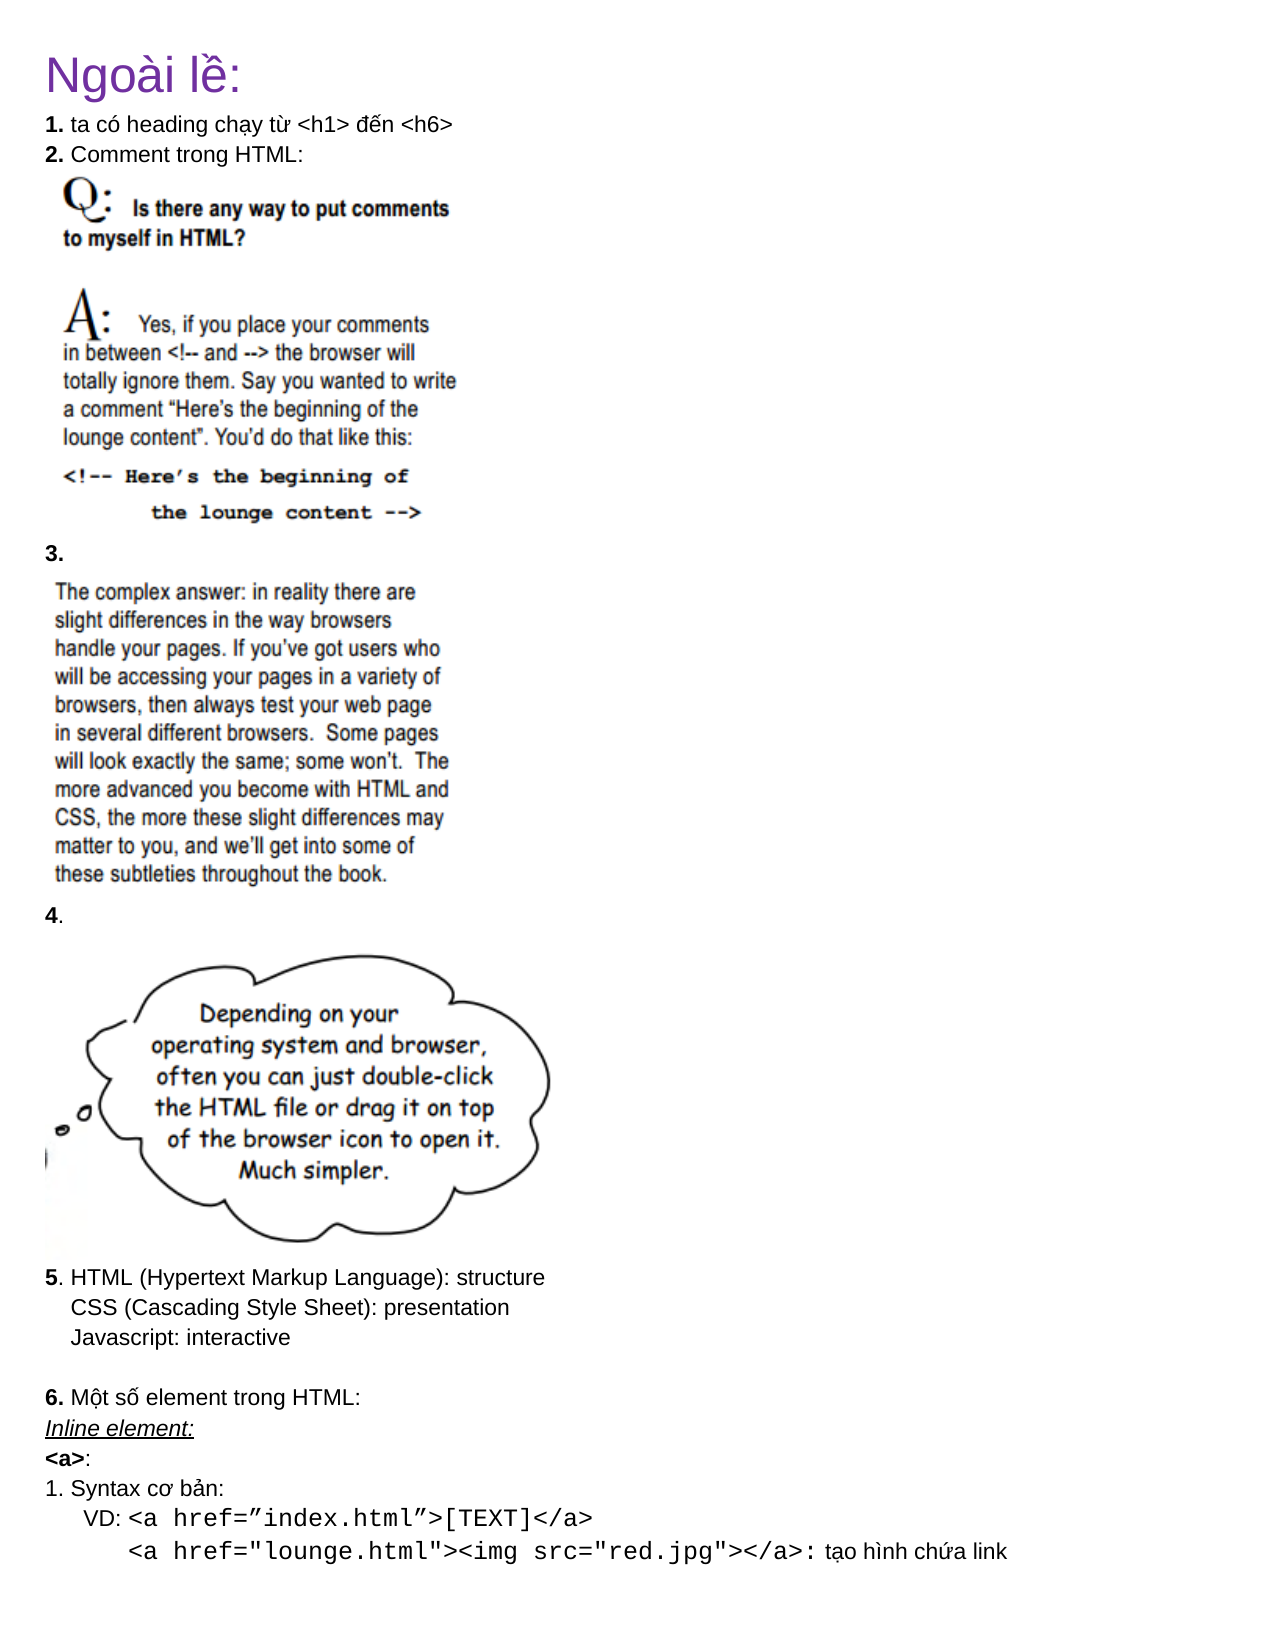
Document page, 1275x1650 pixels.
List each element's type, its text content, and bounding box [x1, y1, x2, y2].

text 3. [45, 540, 1230, 566]
text 5. HTML (Hypertext Markup Language): structure [45, 1263, 1230, 1290]
text Ngoài lề: [45, 45, 1230, 102]
text 1. ta có heading chạy từ <h1> đến <h6> [45, 111, 1230, 137]
picture [45, 570, 464, 899]
text 4. [45, 902, 1230, 929]
picture [45, 932, 566, 1260]
text 1. Syntax cơ bản: [45, 1475, 1230, 1501]
text Javascript: interactive [45, 1324, 1230, 1350]
text VD: <a href=”index.html”>[TEXT]</a> [45, 1505, 1230, 1534]
text <a href="lounge.html"><img src="red.jpg"></a>: tạo hình chứa link [45, 1538, 1230, 1567]
text CSS (Cascading Style Sheet): presentation [45, 1294, 1230, 1320]
picture [45, 171, 495, 536]
text Inline element: [45, 1414, 1230, 1441]
text 6. Một số element trong HTML: [45, 1384, 1230, 1411]
text <a>: [45, 1445, 1230, 1471]
